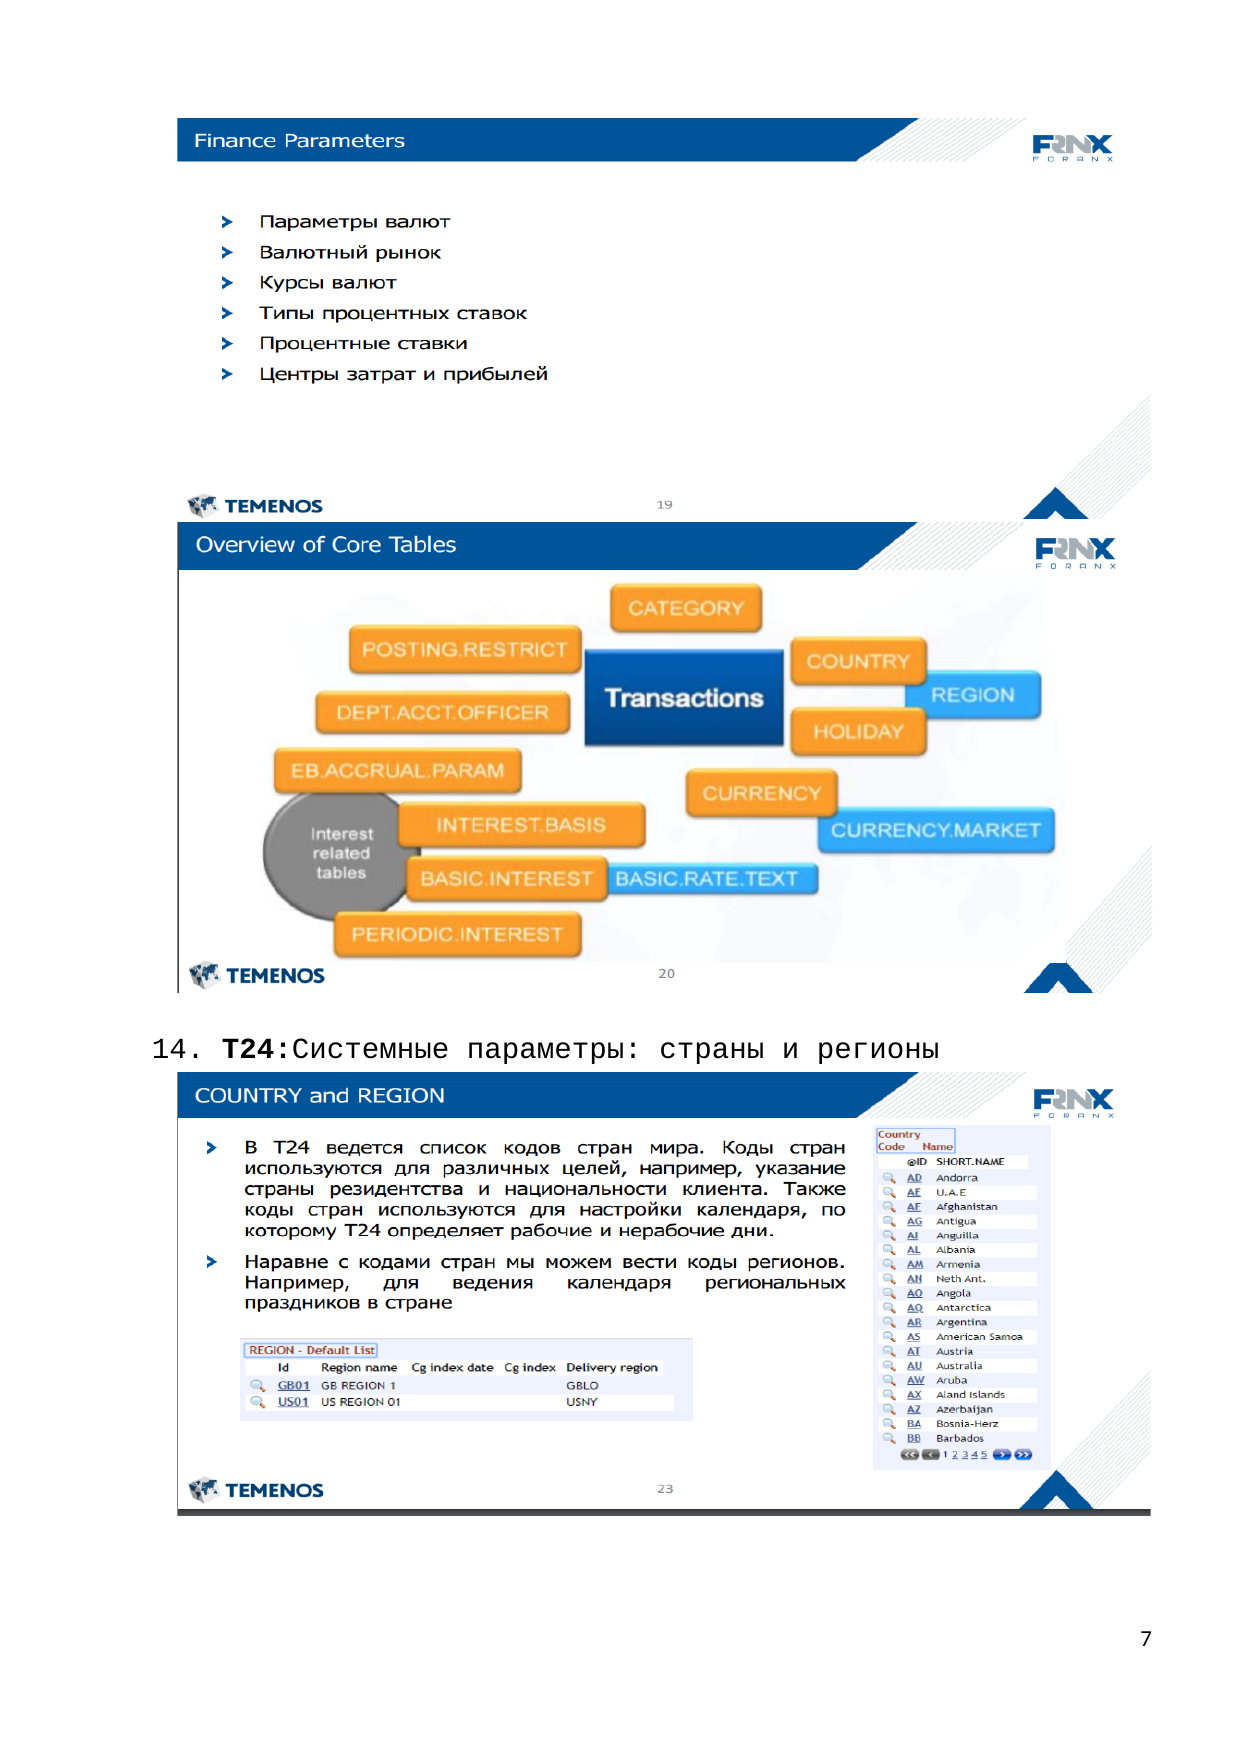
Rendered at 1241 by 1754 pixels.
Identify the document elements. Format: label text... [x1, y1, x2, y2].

list T24:Системные параметры: страны и регионы [221, 1034, 1152, 1068]
picture [177, 1072, 1151, 1516]
picture [177, 118, 1151, 519]
picture [177, 522, 1153, 993]
